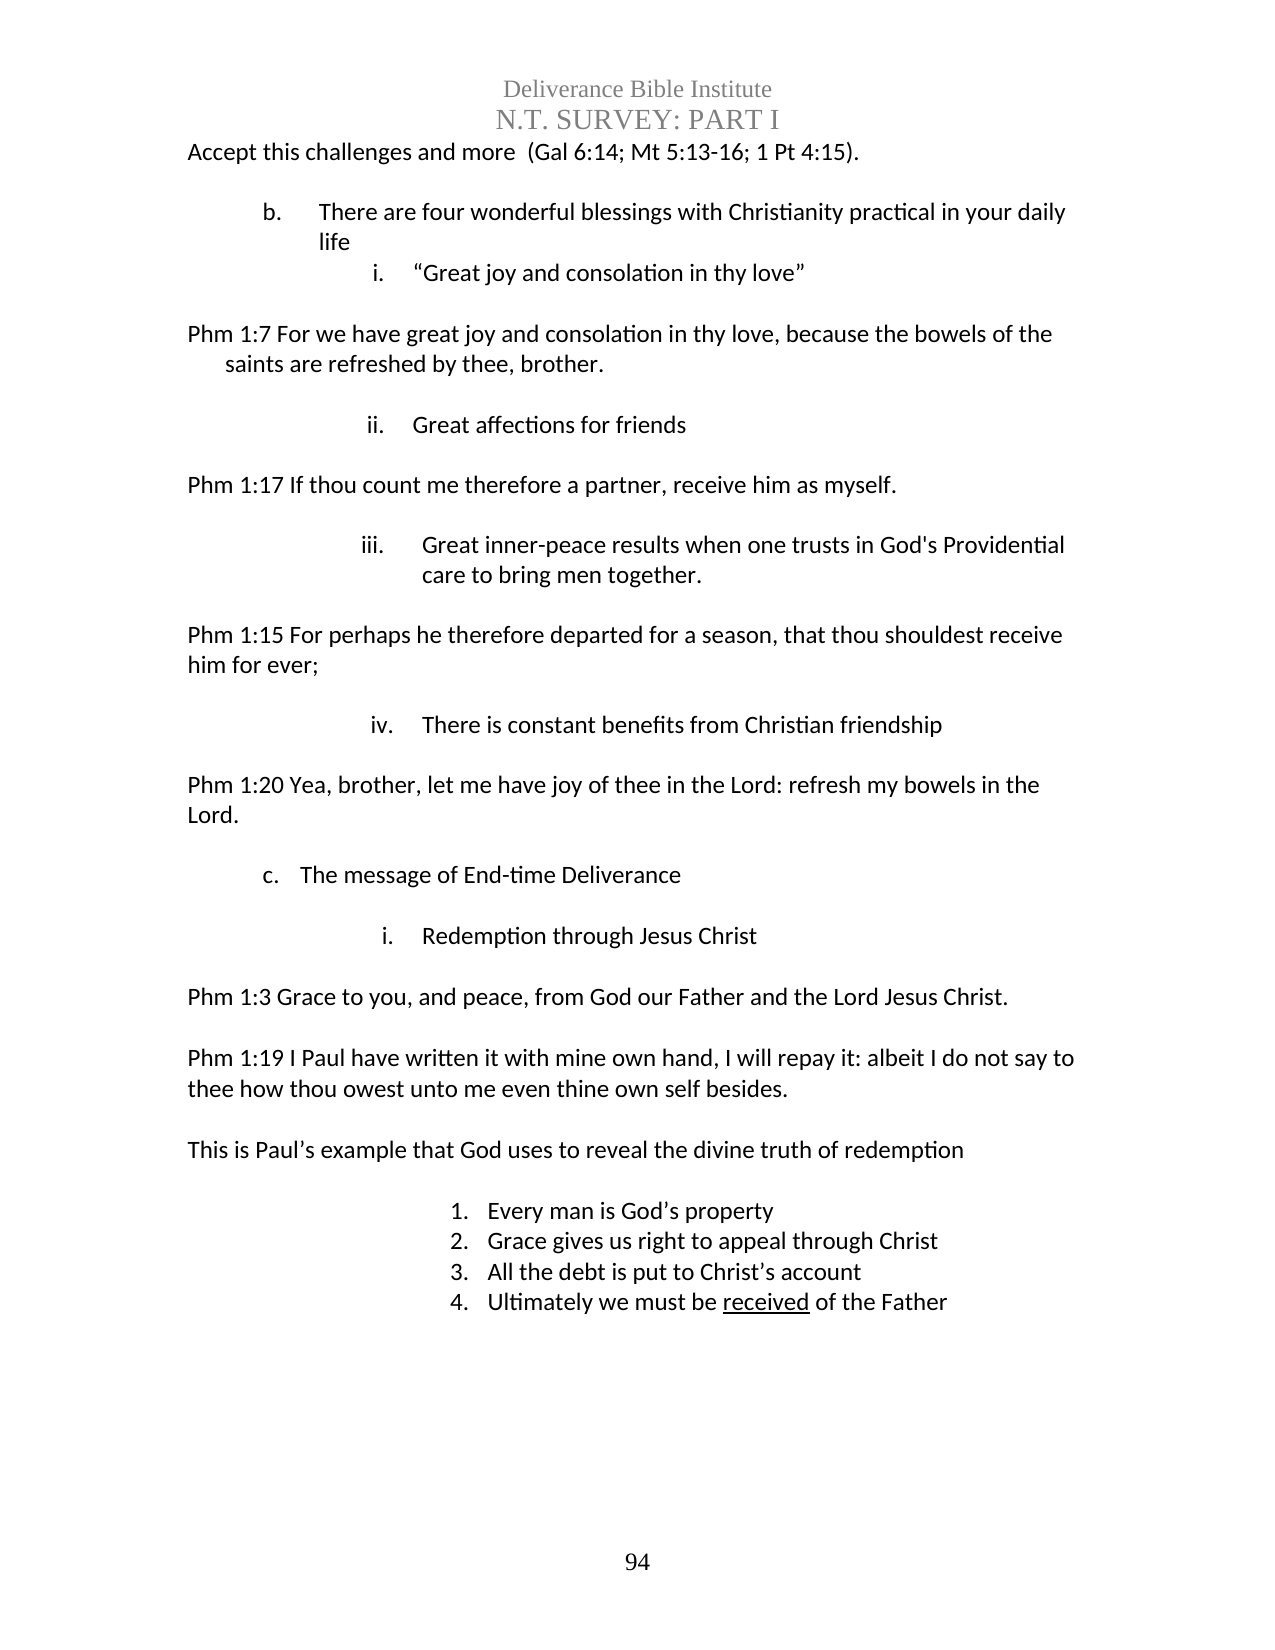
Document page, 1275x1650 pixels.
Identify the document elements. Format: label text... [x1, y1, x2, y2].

subtitle Grace gives us right to appeal through Christ [450, 1225, 1087, 1256]
list “Great joy and consolation in thy love” [384, 257, 1087, 287]
text Accept this challenges and more (Gal 6:14; Mt 5:13-16; 1 Pt 4:15). [187, 136, 1087, 167]
list There is constant benefits from Christian friendship [394, 709, 1087, 740]
subtitle Ultimately we must be received of the Father [450, 1286, 1087, 1317]
text Phm 1:15 For perhaps he therefore departed for a season, that thou shouldest receive him for ever; [187, 619, 1087, 680]
subtitle The message of End-time Deliverance [262, 859, 1087, 889]
text Phm 1:17 If thou count me therefore a partner, receive him as myself. [187, 469, 1087, 499]
subtitle Every man is God’s property [450, 1195, 1087, 1225]
text Phm 1:19 I Paul have written it with mine own hand, I will repay it: albeit I do not say to thee how thou owest unto me even thine own self besides. [187, 1042, 1087, 1103]
text This is Paul’s example that God uses to reveal the divine truth of redemption [187, 1134, 1087, 1164]
text Phm 1:3 Grace to you, and peace, from God our Father and the Lord Jesus Christ. [187, 981, 1087, 1012]
subtitle Redemption through Jesus Christ [394, 920, 1087, 951]
list Great inner-peace results when one trusts in God's Providential care to bring men together. [384, 529, 1087, 590]
subtitle There are four wonderful blessings with Christianity practical in your daily life [262, 196, 1087, 257]
subtitle Phm 1:7 For we have great joy and consolation in thy love, because the bowels of the saints are refreshed by thee, brother. [187, 318, 1087, 379]
subtitle All the debt is put to Christ’s account [450, 1256, 1087, 1286]
text Phm 1:20 Yea, brother, let me have joy of thee in the Lord: refresh my bowels in the Lord. [187, 769, 1087, 830]
list Great affections for friends [384, 409, 1087, 440]
